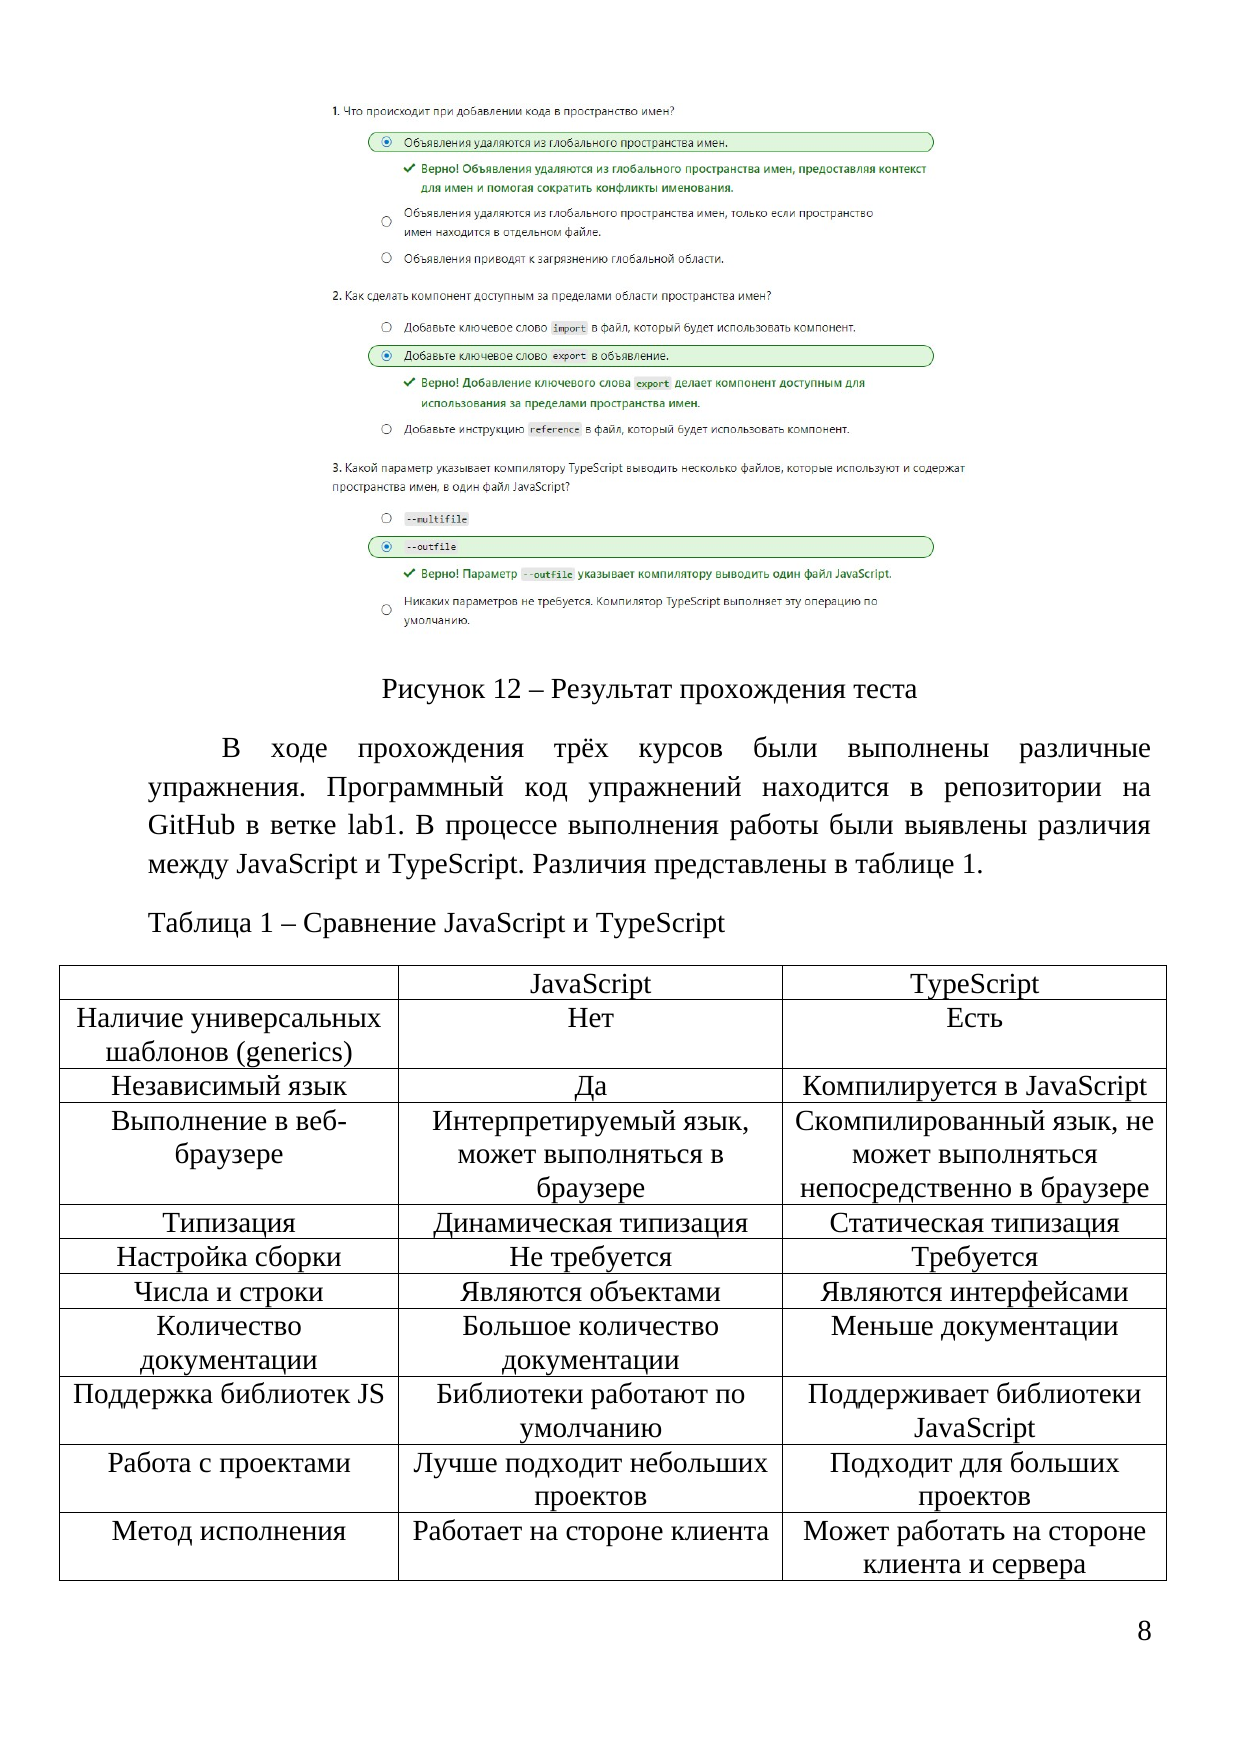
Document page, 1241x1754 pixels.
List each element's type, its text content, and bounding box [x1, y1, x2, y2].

table_cell Поддержка библиотек JS [60, 1377, 398, 1444]
table_cell Являются интерфейсами [783, 1274, 1166, 1307]
table_cell Работает на стороне клиента [399, 1513, 782, 1580]
picture [330, 103, 969, 646]
table_cell Независимый язык [60, 1069, 398, 1102]
table_cell Интерпретируемый язык, может выполняться в браузере [399, 1103, 782, 1204]
table_cell Требуется [783, 1239, 1166, 1273]
table_cell Выполнение в веб-браузере [60, 1103, 398, 1204]
table_cell Поддерживает библиотеки JavaScript [783, 1377, 1166, 1444]
table_cell Скомпилированный язык, не может выполняться непосредственно в браузере [783, 1103, 1166, 1204]
table_cell Большое количество документации [399, 1309, 782, 1376]
table_cell Может работать на стороне клиента и сервера [783, 1513, 1166, 1580]
table_cell Являются объектами [399, 1274, 782, 1307]
table_cell Числа и строки [60, 1274, 398, 1307]
text Рисунок 12 – Результат прохождения теста [148, 671, 1152, 704]
table_cell Нет [399, 1000, 782, 1067]
table_cell Настройка сборки [60, 1239, 398, 1273]
table_cell Количество документации [60, 1309, 398, 1376]
table_cell Наличие универсальных шаблонов (generics) [60, 1000, 398, 1067]
table_cell Библиотеки работают по умолчанию [399, 1377, 782, 1444]
table_header TypeScript [783, 966, 1166, 999]
text В ходе прохождения трёх курсов были выполнены различные упражнения. Программный код упражнений находится в репозитории на GitHub в ветке lab1. В процессе выполнения работы были выявлены различия между JavaScript и TypeScript. Различия представлены в таблице 1. [148, 730, 1152, 879]
table_cell Работа с проектами [60, 1445, 398, 1512]
table_header JavaScript [399, 966, 782, 999]
table_cell Компилируется в JavaScript [783, 1069, 1166, 1102]
table_cell Есть [783, 1000, 1166, 1067]
table_cell Да [399, 1069, 782, 1102]
table_cell Типизация [60, 1205, 398, 1238]
table_cell Подходит для больших проектов [783, 1445, 1166, 1512]
table_cell Не требуется [399, 1239, 782, 1273]
table_cell Меньше документации [783, 1309, 1166, 1376]
table_cell Метод исполнения [60, 1513, 398, 1580]
text Таблица 1 – Сравнение JavaScript и TypeScript [148, 905, 1152, 939]
table_cell Статическая типизация [783, 1205, 1166, 1238]
table_cell Лучше подходит небольших проектов [399, 1445, 782, 1512]
table_cell Динамическая типизация [399, 1205, 782, 1238]
table_header [60, 966, 398, 999]
